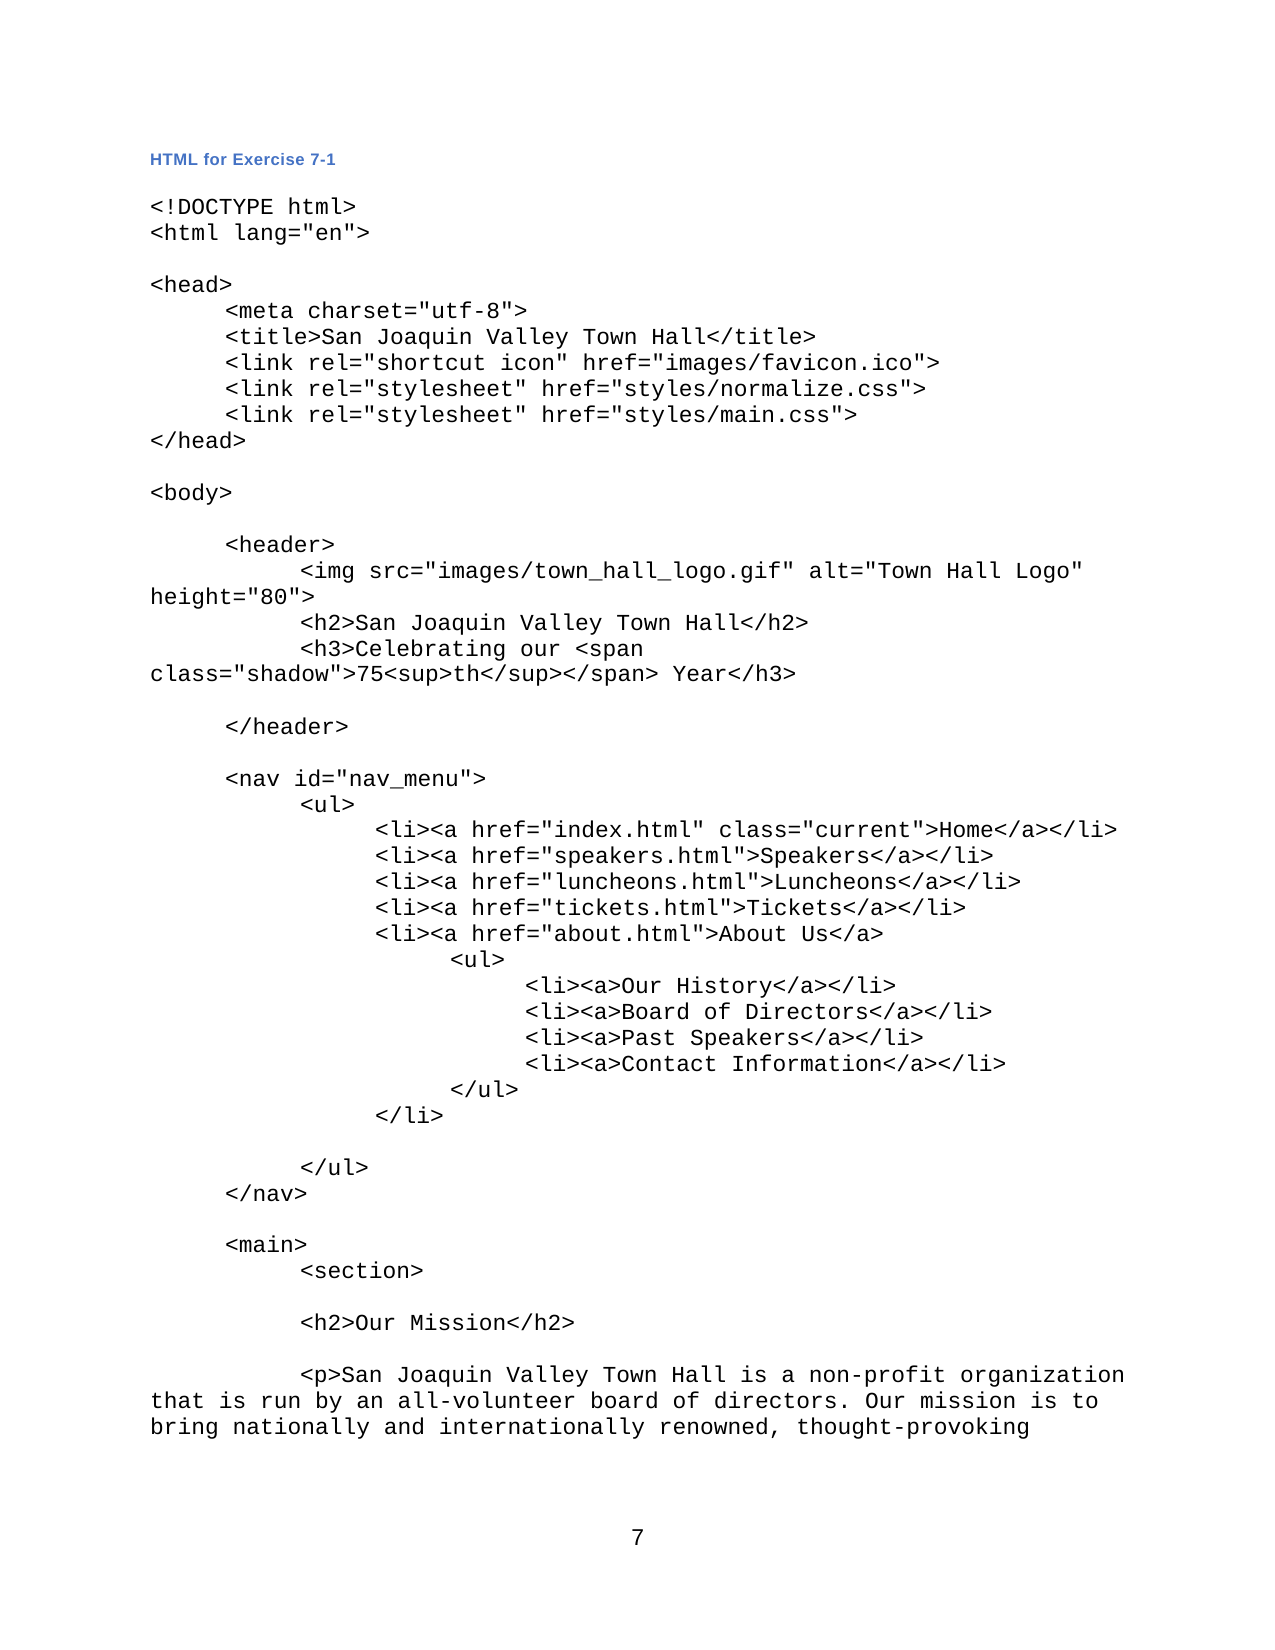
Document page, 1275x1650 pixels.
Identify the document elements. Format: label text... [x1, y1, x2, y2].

text </header> [150, 715, 1125, 741]
text </nav> [150, 1182, 1125, 1208]
text <li><a>Contact Information</a></li> [150, 1052, 1125, 1078]
text <meta charset="utf-8"> [150, 299, 1125, 325]
text <main> [150, 1234, 1125, 1260]
text <img src="images/town_hall_logo.gif" alt="Town Hall Logo" height="80"> [150, 559, 1125, 611]
text </ul> [150, 1156, 1125, 1182]
text <nav id="nav_menu"> [150, 767, 1125, 793]
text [150, 1363, 1125, 1441]
text <li><a href="index.html" class="current">Home</a></li> [150, 819, 1125, 845]
text <ul> [150, 793, 1125, 819]
text <li><a>Our History</a></li> [150, 974, 1125, 1000]
text </ul> [150, 1078, 1125, 1104]
text <head> [150, 273, 1125, 299]
text <h3>Celebrating our <span class="shadow">75<sup>th</sup></span> Year</h3> [150, 637, 1125, 689]
text <li><a href="speakers.html">Speakers</a></li> [150, 845, 1125, 871]
text </head> [150, 429, 1125, 455]
text <!DOCTYPE html> [150, 196, 1125, 221]
text <link rel="shortcut icon" href="images/favicon.ico"> [150, 351, 1125, 377]
text <li><a href="luncheons.html">Luncheons</a></li> [150, 871, 1125, 897]
text <ul> [150, 948, 1125, 974]
text <li><a>Past Speakers</a></li> [150, 1026, 1125, 1052]
text <body> [150, 481, 1125, 507]
text <header> [150, 533, 1125, 559]
text <html lang="en"> [150, 221, 1125, 247]
text <section> [150, 1260, 1125, 1286]
text <link rel="stylesheet" href="styles/main.css"> [150, 403, 1125, 429]
text <li><a href="about.html">About Us</a> [150, 923, 1125, 948]
text HTML for Exercise 7-1 [150, 150, 1125, 169]
text <h2>San Joaquin Valley Town Hall</h2> [150, 611, 1125, 637]
text <title>San Joaquin Valley Town Hall</title> [150, 325, 1125, 351]
text <li><a>Board of Directors</a></li> [150, 1000, 1125, 1026]
text </li> [150, 1104, 1125, 1130]
text <li><a href="tickets.html">Tickets</a></li> [150, 897, 1125, 923]
text <link rel="stylesheet" href="styles/normalize.css"> [150, 377, 1125, 403]
text <h2>Our Mission</h2> [150, 1312, 1125, 1338]
